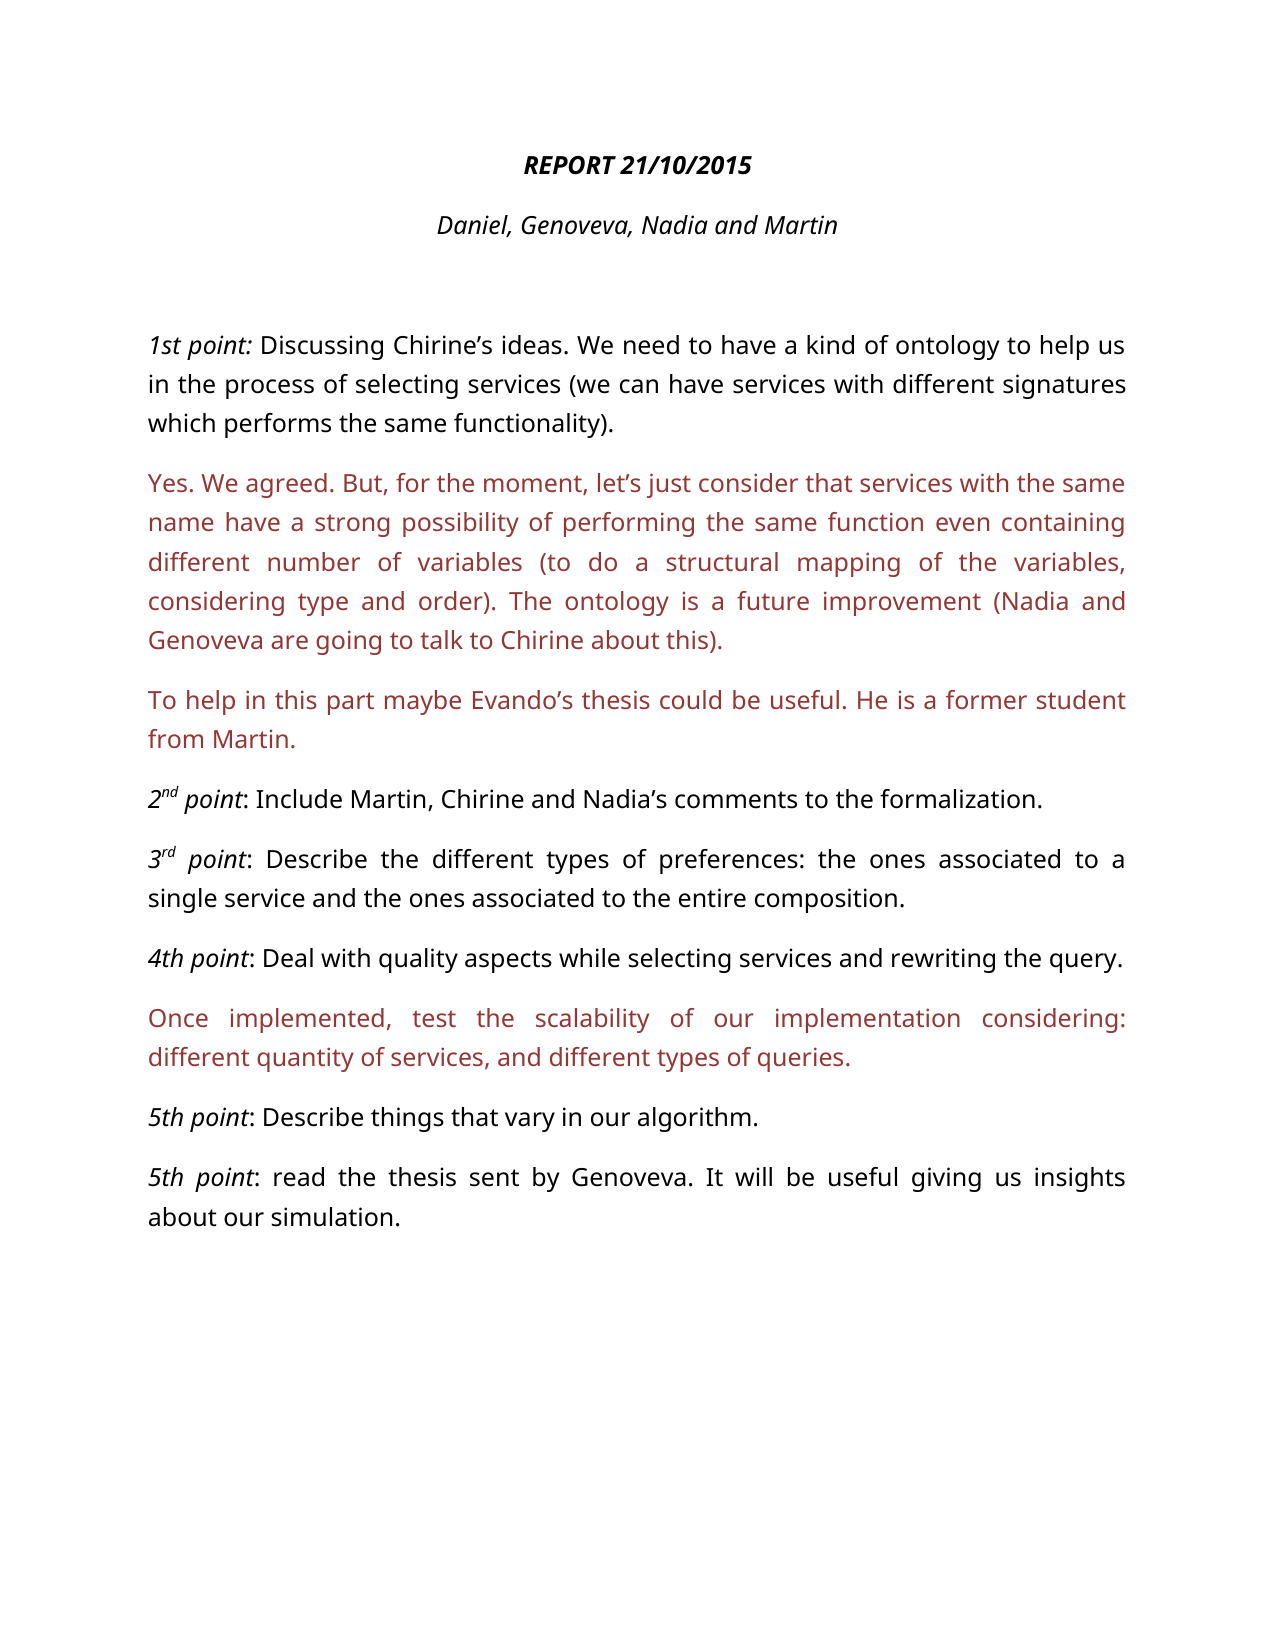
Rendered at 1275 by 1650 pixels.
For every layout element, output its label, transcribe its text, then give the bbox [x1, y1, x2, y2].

text 5th point: Describe things that vary in our algorithm. [148, 1100, 1127, 1134]
text 2nd point: Include Martin, Chirine and Nadia’s comments to the formalization. [148, 782, 1127, 816]
text 4th point: Deal with quality aspects while selecting services and rewriting the query. [148, 941, 1127, 975]
text Yes. We agreed. But, for the moment, let’s just consider that services with the same name have a strong possibility of performing the same function even containing different number of variables (to do a structural mapping of the variables, considering type and order). The ontology is a future improvement (Nadia and Genoveva are going to talk to Chirine about this). [148, 466, 1127, 657]
text 1st point: Discussing Chirine’s ideas. We need to have a kind of ontology to help us in the process of selecting services (we can have services with different signatures which performs the same functionality). [148, 328, 1127, 440]
text To help in this part maybe Evando’s thesis could be useful. He is a former student from Martin. [148, 683, 1127, 756]
text Daniel, Genoveva, Nadia and Martin [148, 208, 1127, 242]
text REPORT 21/10/2015 [148, 148, 1127, 182]
text 3rd point: Describe the different types of preferences: the ones associated to a single service and the ones associated to the entire composition. [148, 842, 1127, 915]
text 5th point: read the thesis sent by Genoveva. It will be useful giving us insights about our simulation. [148, 1160, 1127, 1233]
text Once implemented, test the scalability of our implementation considering: different quantity of services, and different types of queries. [148, 1001, 1127, 1074]
